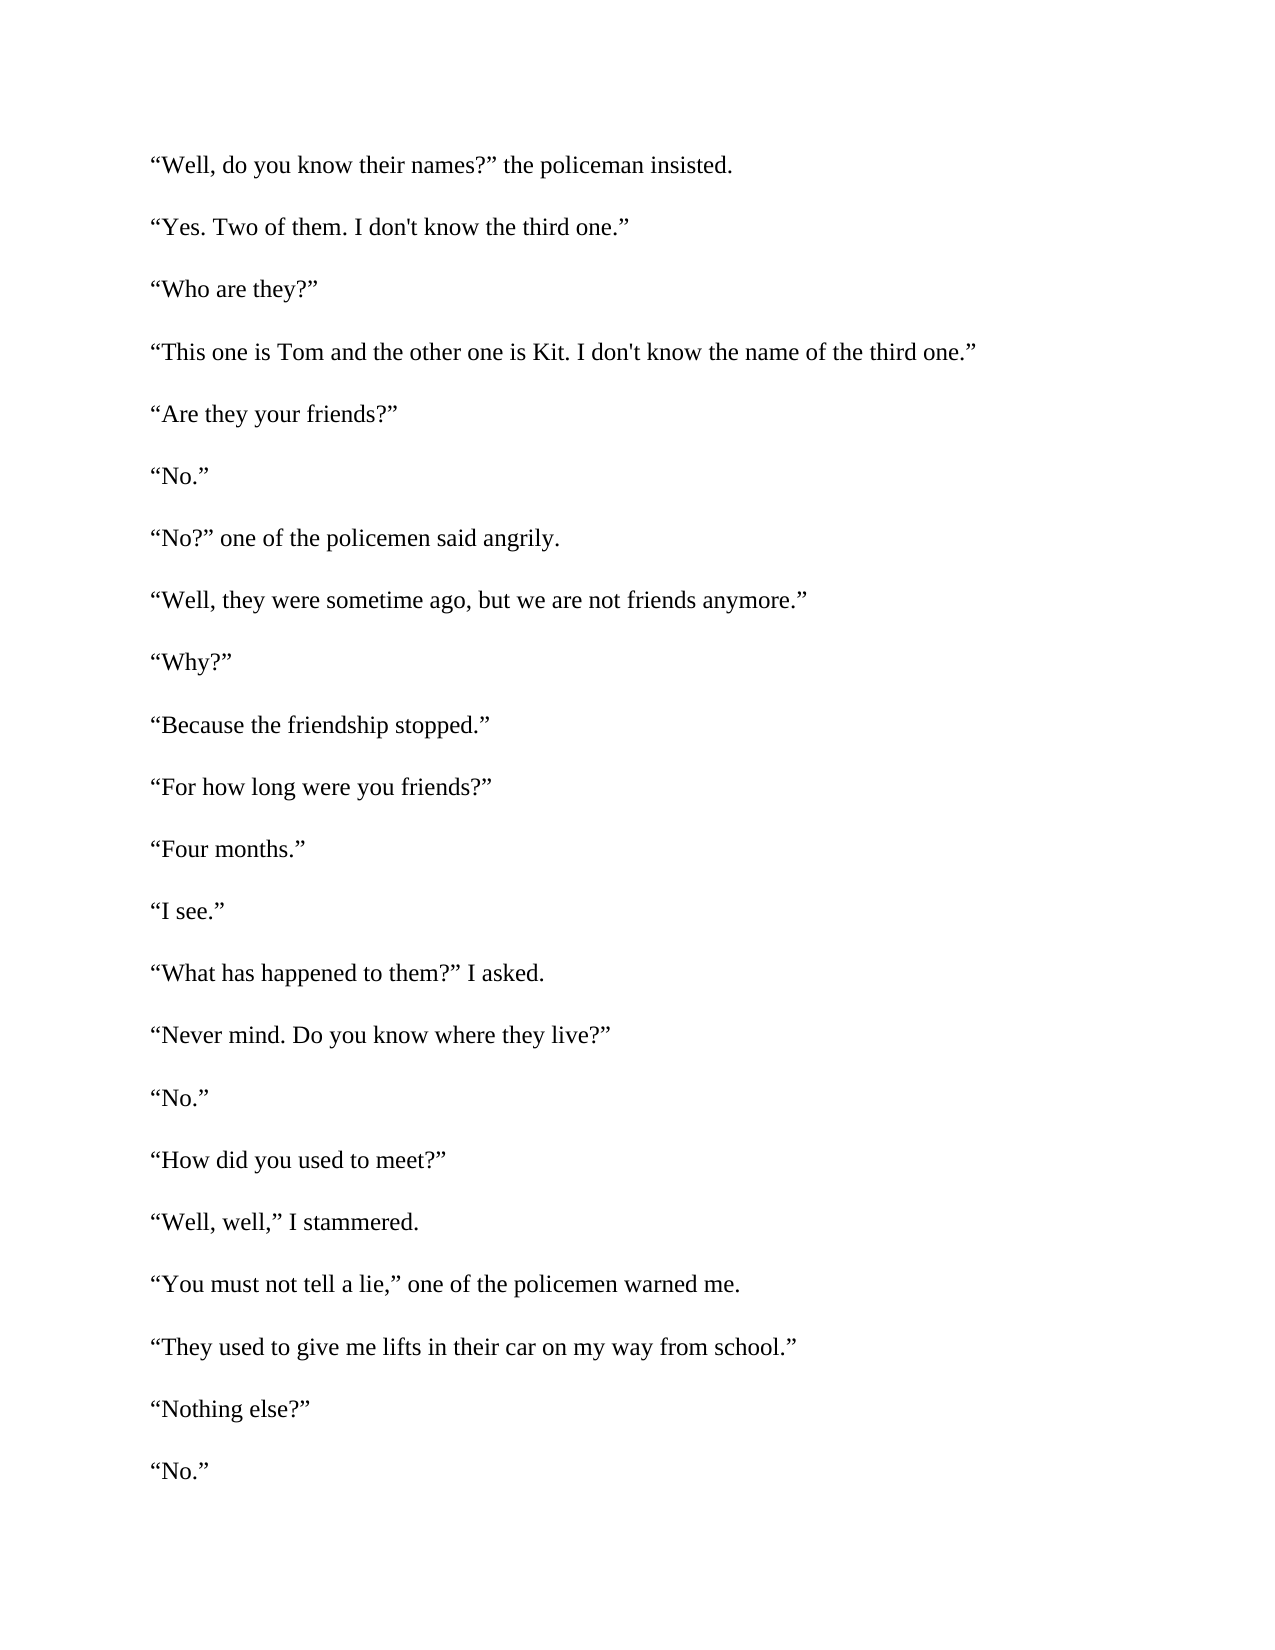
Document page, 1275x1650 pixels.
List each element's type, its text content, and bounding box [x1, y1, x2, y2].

text “I see.” [150, 896, 1125, 925]
text “Because the friendship stopped.” [150, 710, 1125, 738]
text “Well, well,” I stammered. [150, 1207, 1125, 1236]
text “Yes. Two of them. I don't know the third one.” [150, 212, 1125, 241]
text “Nothing else?” [150, 1394, 1125, 1422]
text “Why?” [150, 647, 1125, 676]
text “This one is Tom and the other one is Kit. I don't know the name of the third one.” [150, 337, 1125, 365]
text “No?” one of the policemen said angrily. [150, 523, 1125, 552]
text “How did you used to meet?” [150, 1145, 1125, 1174]
text “Who are they?” [150, 274, 1125, 303]
text “No.” [150, 1456, 1125, 1485]
text “What has happened to them?” I asked. [150, 958, 1125, 987]
text “Four months.” [150, 834, 1125, 863]
text “No.” [150, 461, 1125, 490]
text “Are they your friends?” [150, 399, 1125, 427]
text “You must not tell a lie,” one of the policemen warned me. [150, 1269, 1125, 1298]
text “For how long were you friends?” [150, 772, 1125, 801]
text “No.” [150, 1083, 1125, 1112]
text “They used to give me lifts in their car on my way from school.” [150, 1332, 1125, 1360]
text “Never mind. Do you know where they live?” [150, 1021, 1125, 1049]
text “Well, do you know their names?” the policeman insisted. [150, 150, 1125, 179]
text “Well, they were sometime ago, but we are not friends anymore.” [150, 585, 1125, 614]
